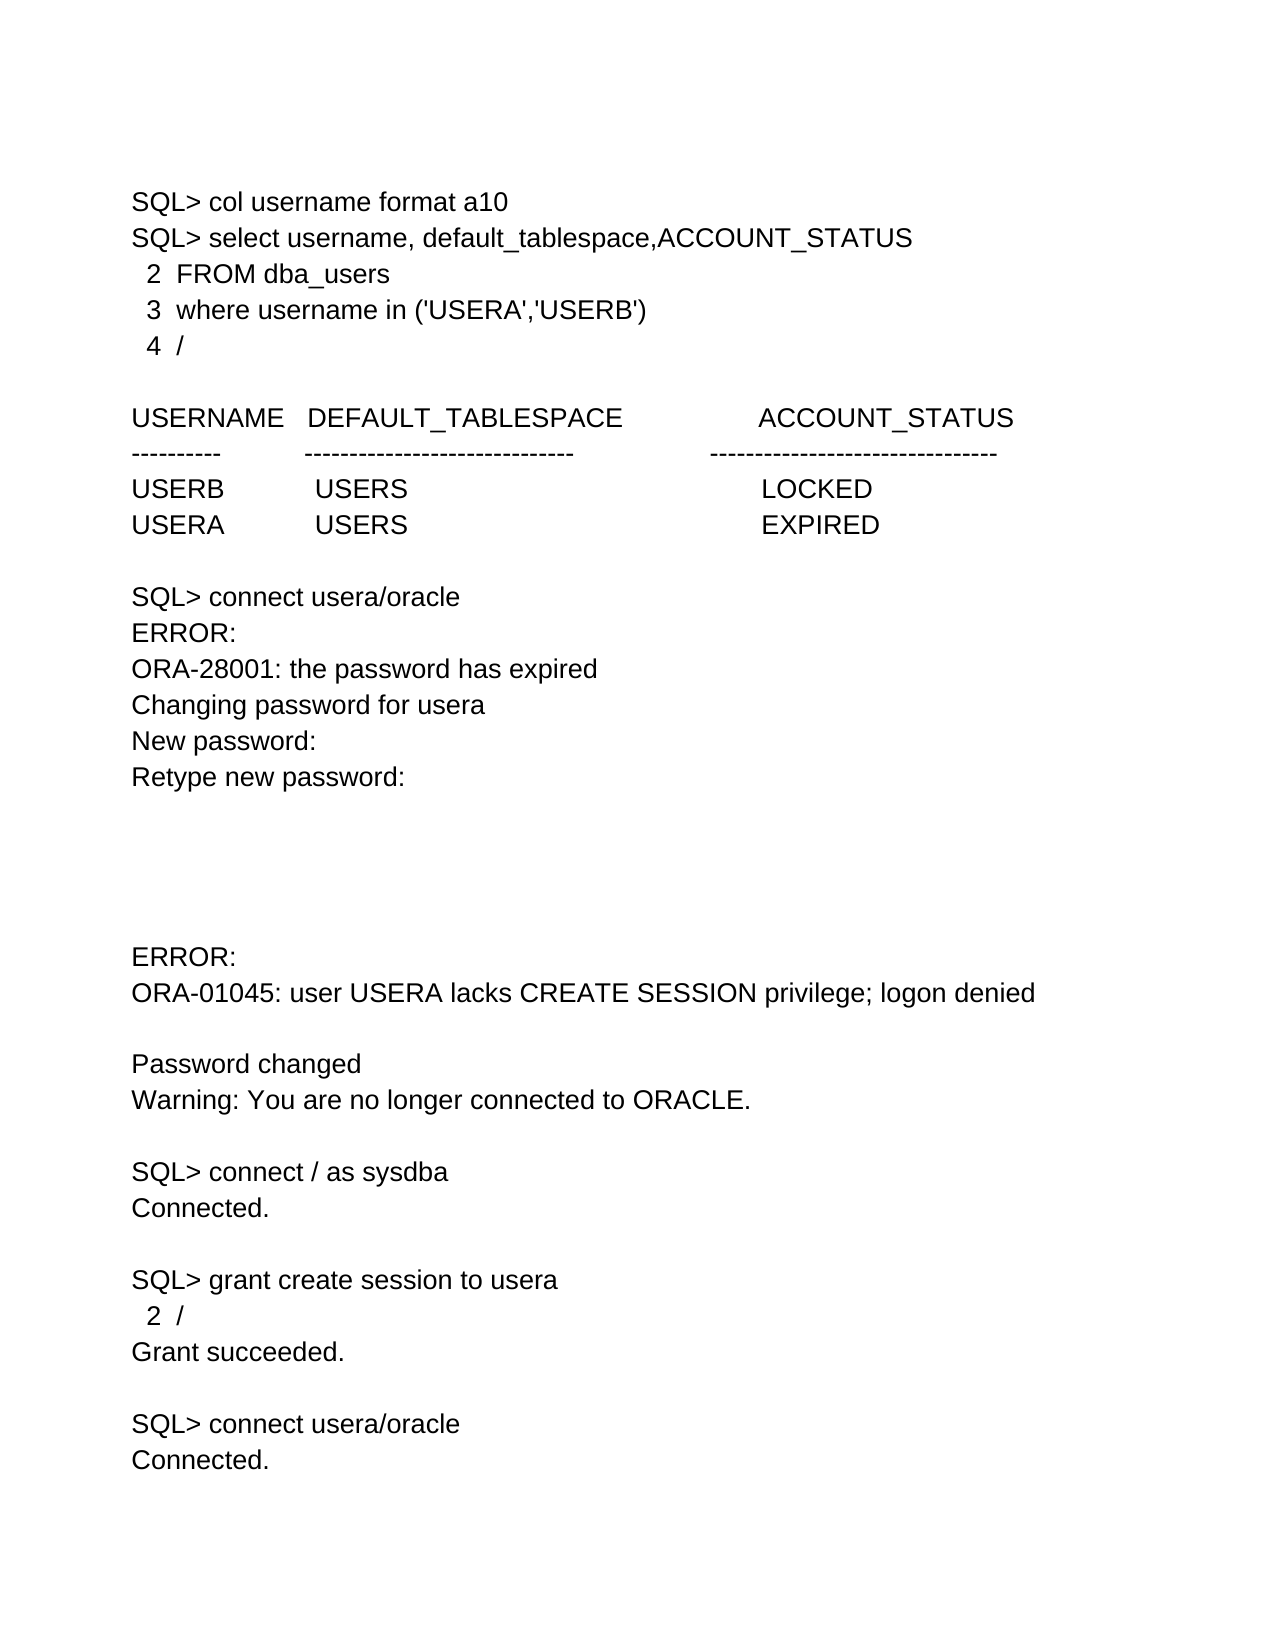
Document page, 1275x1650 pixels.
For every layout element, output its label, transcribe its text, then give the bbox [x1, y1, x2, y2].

text 4 / [66, 330, 1275, 361]
text ERROR: [66, 941, 1275, 972]
text Connected. [66, 1444, 1275, 1475]
text SQL> col username format a10 [66, 186, 1275, 217]
text Password changed [66, 1048, 1275, 1080]
text Grant succeeded. [66, 1336, 1275, 1367]
text SQL> select username, default_tablespace,ACCOUNT_STATUS [66, 222, 1275, 253]
text Changing password for usera [66, 689, 1275, 720]
text Warning: You are no longer connected to ORACLE. [66, 1084, 1275, 1116]
text SQL> connect usera/oracle [66, 581, 1275, 612]
text SQL> connect usera/oracle [66, 1408, 1275, 1439]
text 3 where username in ('USERA','USERB') [66, 294, 1275, 325]
text ---------- ------------------------------ -------------------------------- [66, 437, 1275, 469]
text USERA USERS EXPIRED [66, 509, 1275, 541]
text USERNAME DEFAULT_TABLESPACE ACCOUNT_STATUS [66, 402, 1275, 433]
text Retype new password: [66, 761, 1275, 792]
text SQL> connect / as sysdba [66, 1156, 1275, 1187]
text SQL> grant create session to usera [66, 1264, 1275, 1295]
text 2 FROM dba_users [66, 258, 1275, 289]
text ORA-01045: user USERA lacks CREATE SESSION privilege; logon denied [66, 977, 1275, 1008]
text ERROR: [66, 617, 1275, 648]
text Connected. [66, 1192, 1275, 1223]
text USERB USERS LOCKED [66, 473, 1275, 505]
text 2 / [66, 1300, 1275, 1331]
text ORA-28001: the password has expired [66, 653, 1275, 684]
text New password: [66, 725, 1275, 756]
